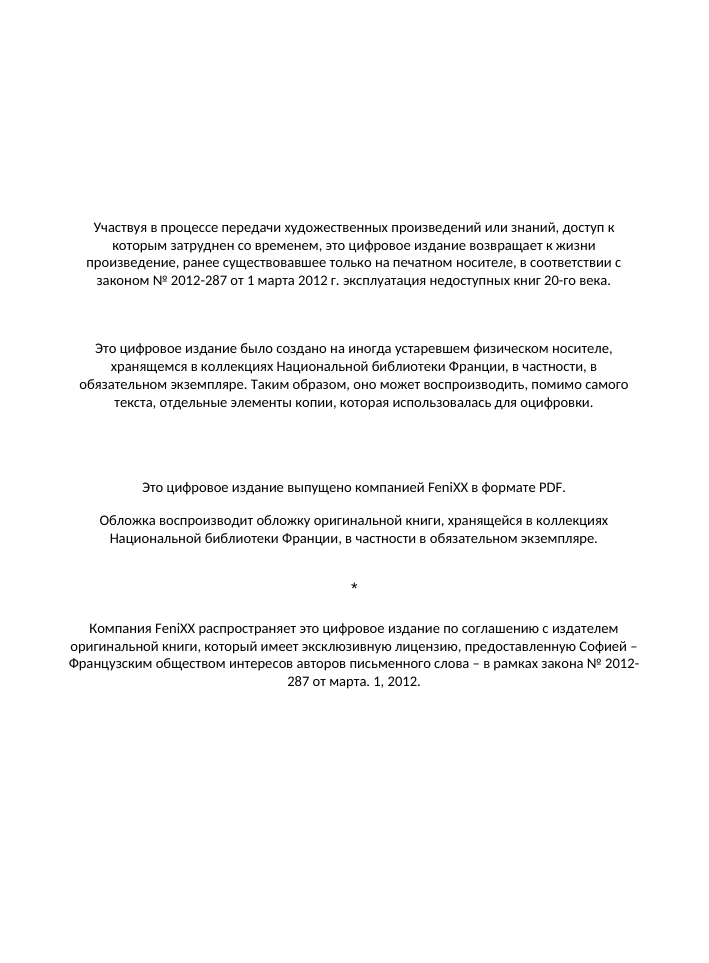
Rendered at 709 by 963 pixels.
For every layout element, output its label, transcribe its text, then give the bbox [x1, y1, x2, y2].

text Компания FeniXX распространяет это цифровое издание по соглашению с издателем оригинальной книги, который имеет эксклюзивную лицензию, предоставленную Софией – Французским обществом интересов авторов письменного слова – в рамках закона № 2012-287 от марта. 1, 2012. [66, 619, 642, 744]
text Это цифровое издание было создано на иногда устаревшем физическом носителе, хранящемся в коллекциях Национальной библиотеки Франции, в частности, в обязательном экземпляре. Таким образом, оно может воспроизводить, помимо самого текста, отдельные элементы копии, которая использовалась для оцифровки. [66, 339, 642, 464]
text * [66, 579, 642, 598]
text Обложка воспроизводит обложку оригинальной книги, хранящейся в коллекциях Национальной библиотеки Франции, в частности в обязательном экземпляре. [66, 511, 642, 564]
text Участвуя в процессе передачи художественных произведений или знаний, доступ к которым затруднен со временем, это цифровое издание возвращает к жизни произведение, ранее существовавшее только на печатном носителе, в соответствии с законом № 2012-287 от 1 марта 2012 г. эксплуатация недоступных книг 20-го века. [66, 218, 642, 325]
text Это цифровое издание выпущено компанией FeniXX в формате PDF. [66, 479, 642, 497]
